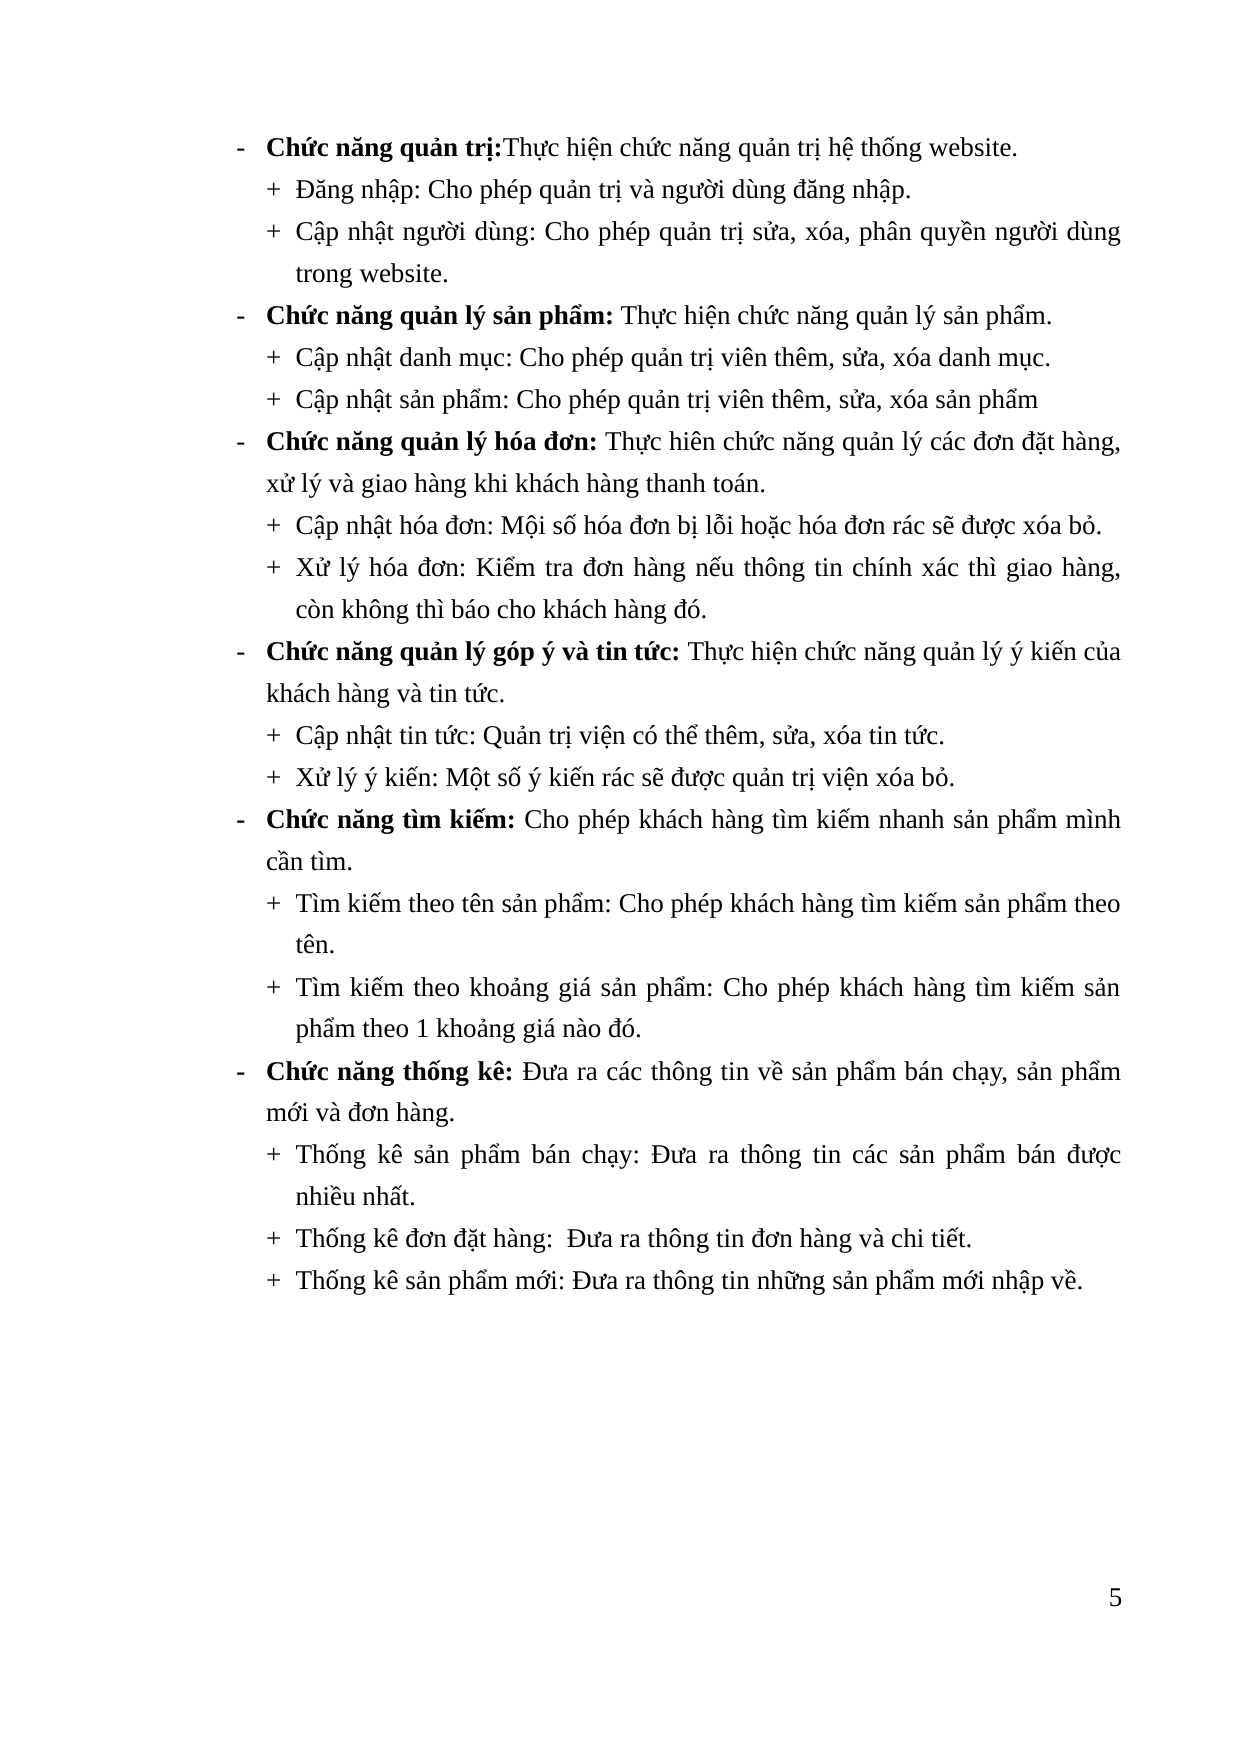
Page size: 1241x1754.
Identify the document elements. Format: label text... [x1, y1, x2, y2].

list Chức năng thống kê: Đưa ra các thông tin về sản phẩm bán chạy, sản phẩm mới và đơn hàng. [236, 1054, 1122, 1128]
list Xử lý ý kiến: Một số ý kiến rác sẽ được quản trị viện xóa bỏ. [266, 761, 1122, 792]
list Cập nhật danh mục: Cho phép quản trị viên thêm, sửa, xóa danh mục. [266, 341, 1122, 372]
list Thống kê đơn đặt hàng: Đưa ra thông tin đơn hàng và chi tiết. [266, 1222, 1122, 1254]
list Chức năng quản lý hóa đơn: Thực hiên chức năng quản lý các đơn đặt hàng, xử lý và giao hàng khi khách hàng thanh toán. [236, 425, 1122, 498]
list Cập nhật người dùng: Cho phép quản trị sửa, xóa, phân quyền người dùng trong website. [266, 215, 1122, 288]
list Cập nhật sản phẩm: Cho phép quản trị viên thêm, sửa, xóa sản phẩm [266, 383, 1122, 414]
list Tìm kiếm theo tên sản phẩm: Cho phép khách hàng tìm kiếm sản phẩm theo tên. [266, 887, 1122, 960]
list Cập nhật tin tức: Quản trị viện có thể thêm, sửa, xóa tin tức. [266, 719, 1122, 750]
list Xử lý hóa đơn: Kiểm tra đơn hàng nếu thông tin chính xác thì giao hàng, còn không thì báo cho khách hàng đó. [266, 551, 1122, 624]
list Thống kê sản phẩm bán chạy: Đưa ra thông tin các sản phẩm bán được nhiều nhất. [266, 1138, 1122, 1212]
list Cập nhật hóa đơn: Mội số hóa đơn bị lỗi hoặc hóa đơn rác sẽ được xóa bỏ. [266, 509, 1122, 540]
list Tìm kiếm theo khoảng giá sản phẩm: Cho phép khách hàng tìm kiếm sản phẩm theo 1 khoảng giá nào đó. [266, 971, 1122, 1044]
list Chức năng tìm kiếm: Cho phép khách hàng tìm kiếm nhanh sản phẩm mình cần tìm. [236, 803, 1122, 876]
list Chức năng quản trị:Thực hiện chức năng quản trị hệ thống website. [236, 131, 1122, 162]
list Đăng nhập: Cho phép quản trị và người dùng đăng nhập. [266, 173, 1122, 204]
list Thống kê sản phẩm mới: Đưa ra thông tin những sản phẩm mới nhập về. [266, 1264, 1122, 1296]
list Chức năng quản lý sản phẩm: Thực hiện chức năng quản lý sản phẩm. [236, 299, 1122, 330]
list Chức năng quản lý góp ý và tin tức: Thực hiện chức năng quản lý ý kiến của khách hàng và tin tức. [236, 635, 1122, 708]
